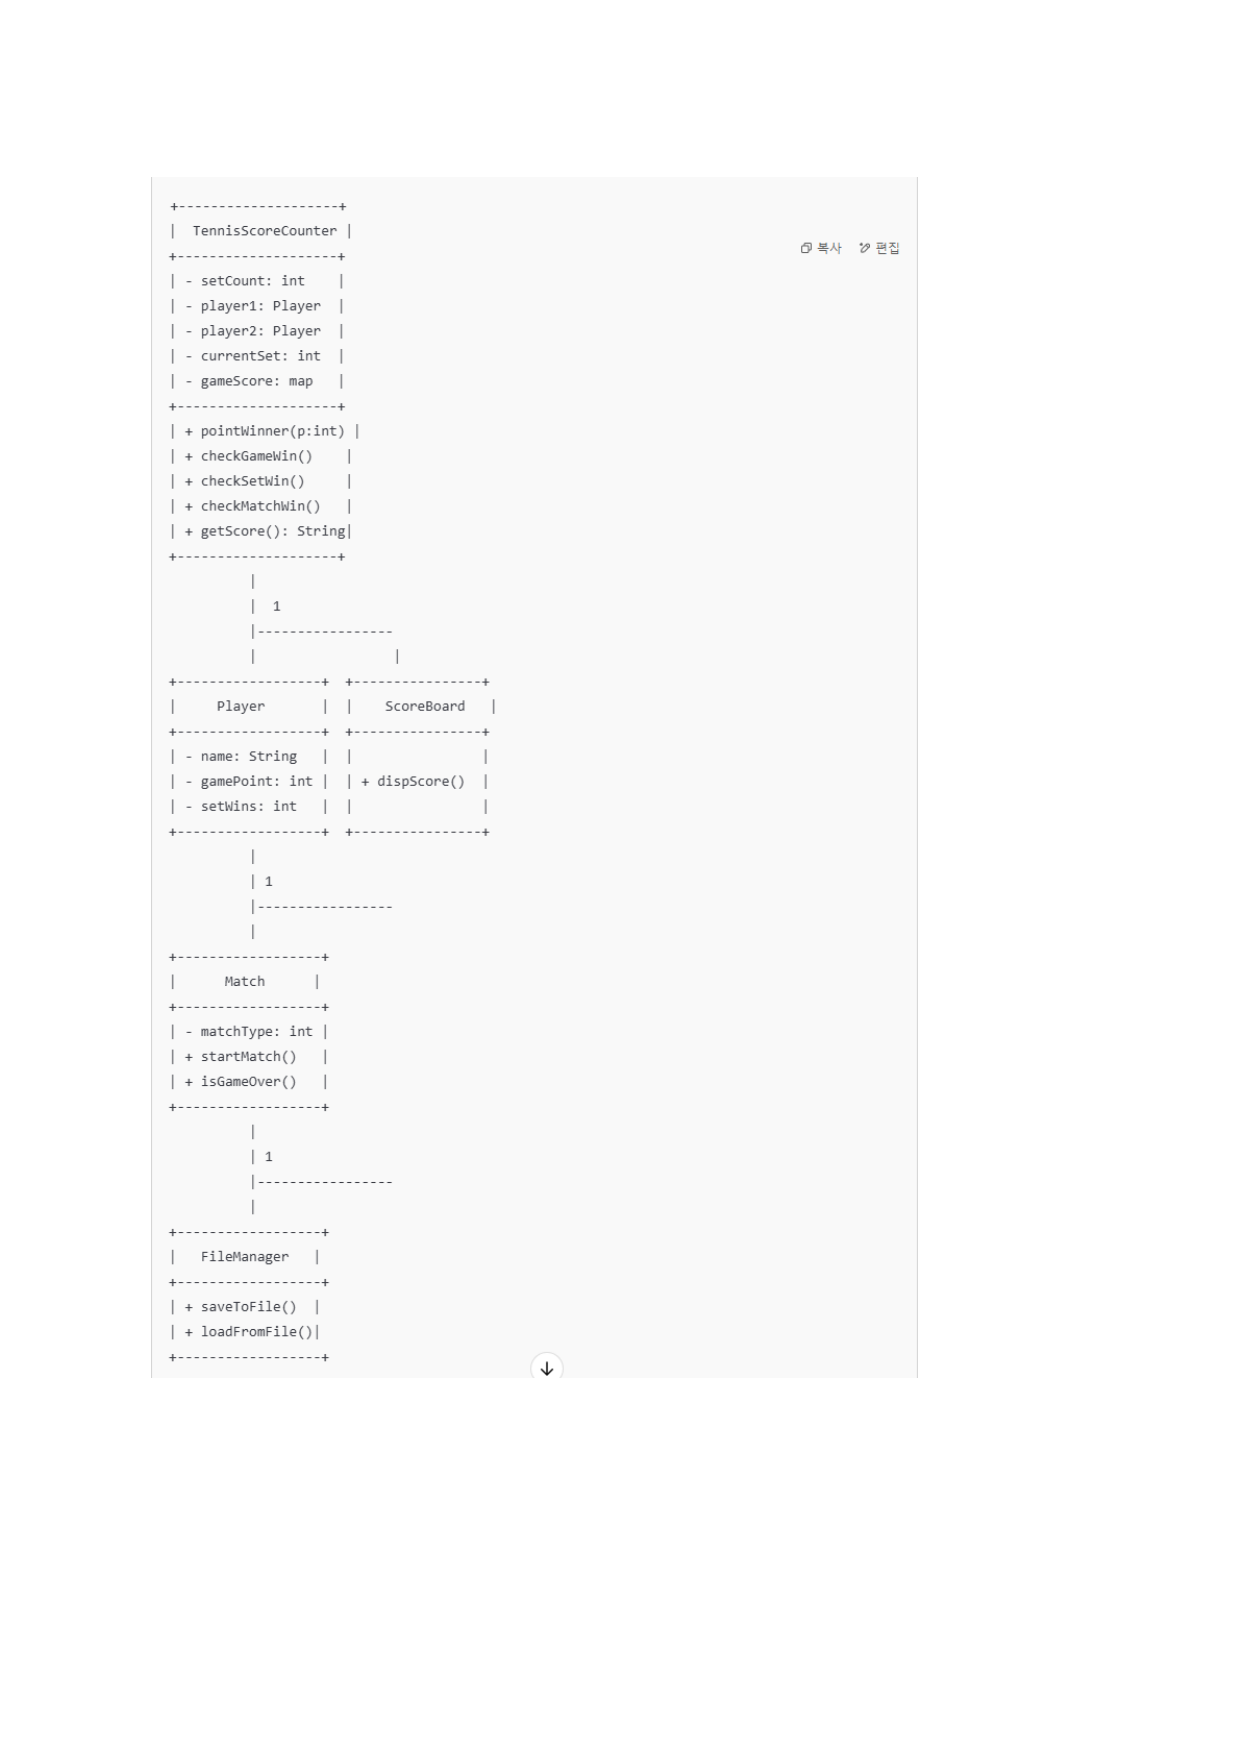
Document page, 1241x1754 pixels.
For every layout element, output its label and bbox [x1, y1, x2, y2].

picture [150, 177, 919, 1378]
